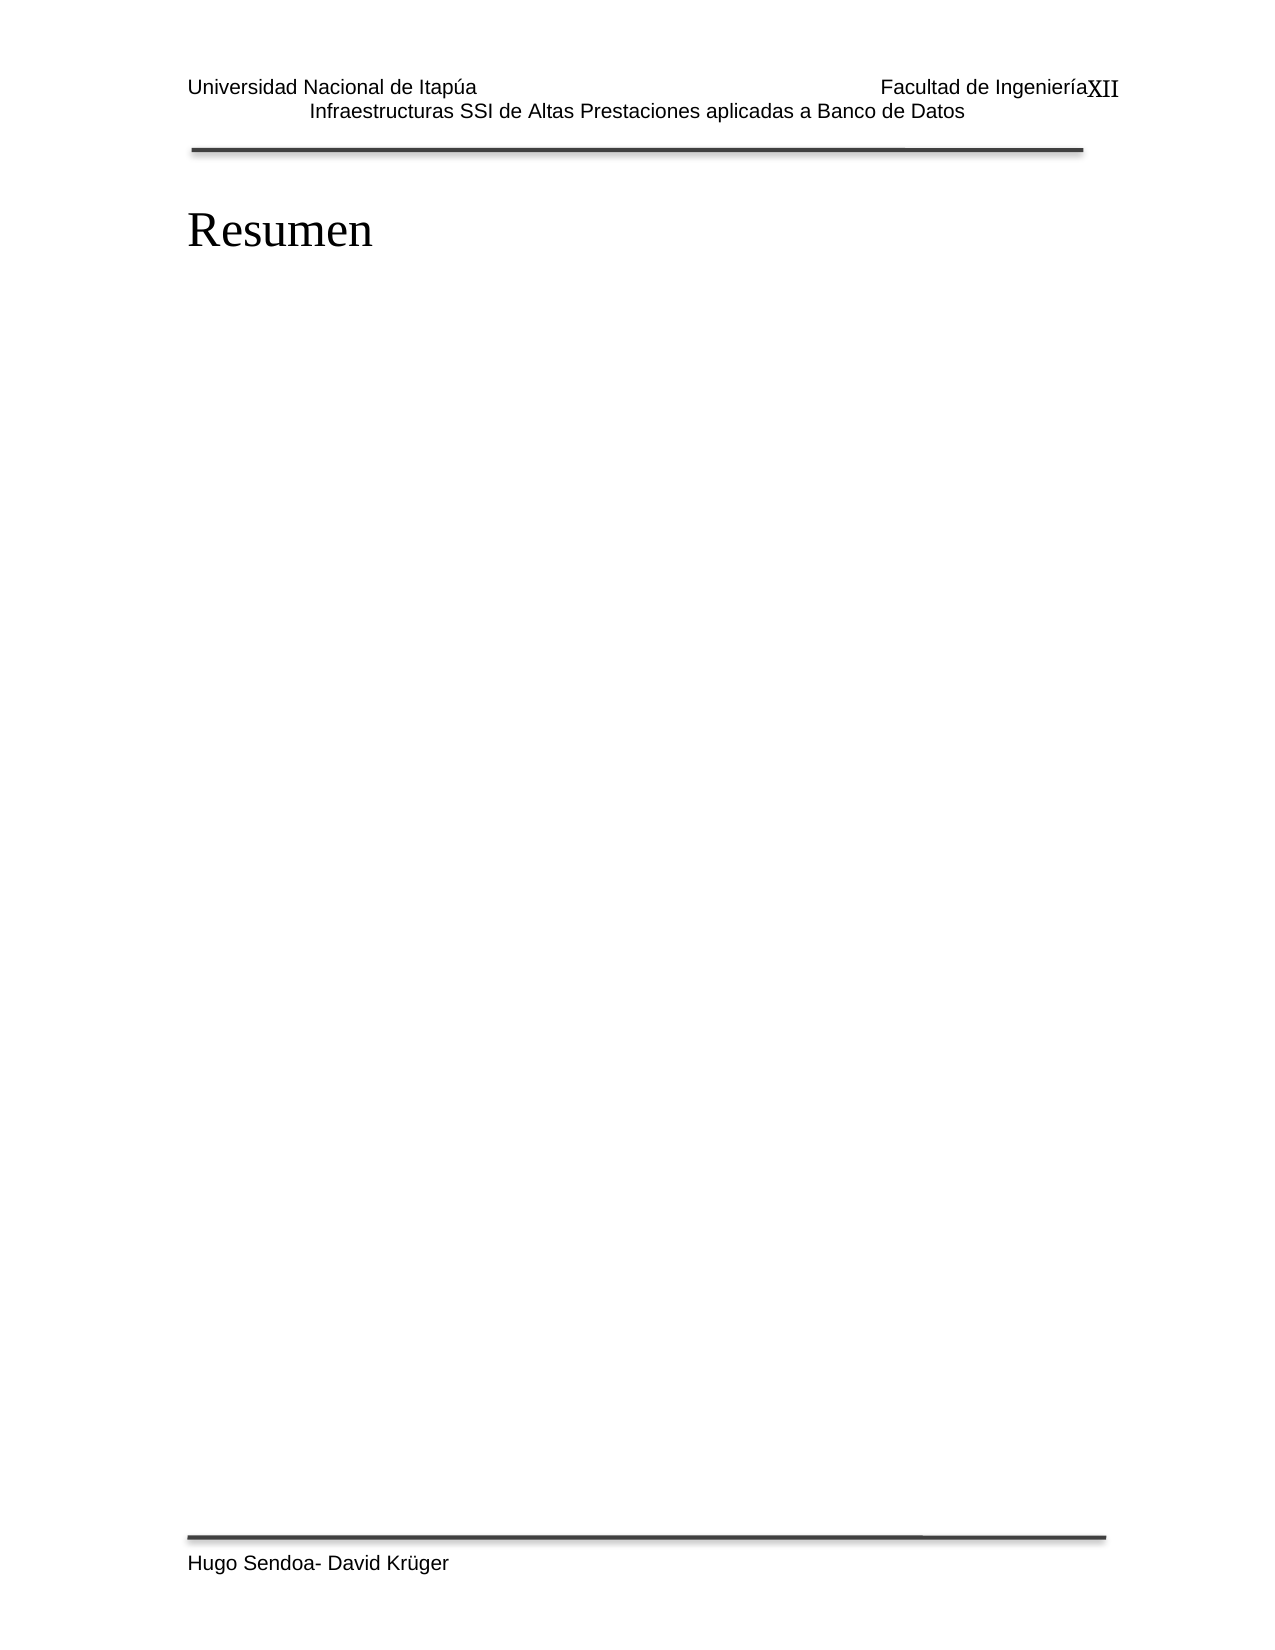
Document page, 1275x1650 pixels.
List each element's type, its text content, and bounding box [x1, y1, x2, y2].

subtitle Resumen [187, 200, 1087, 257]
